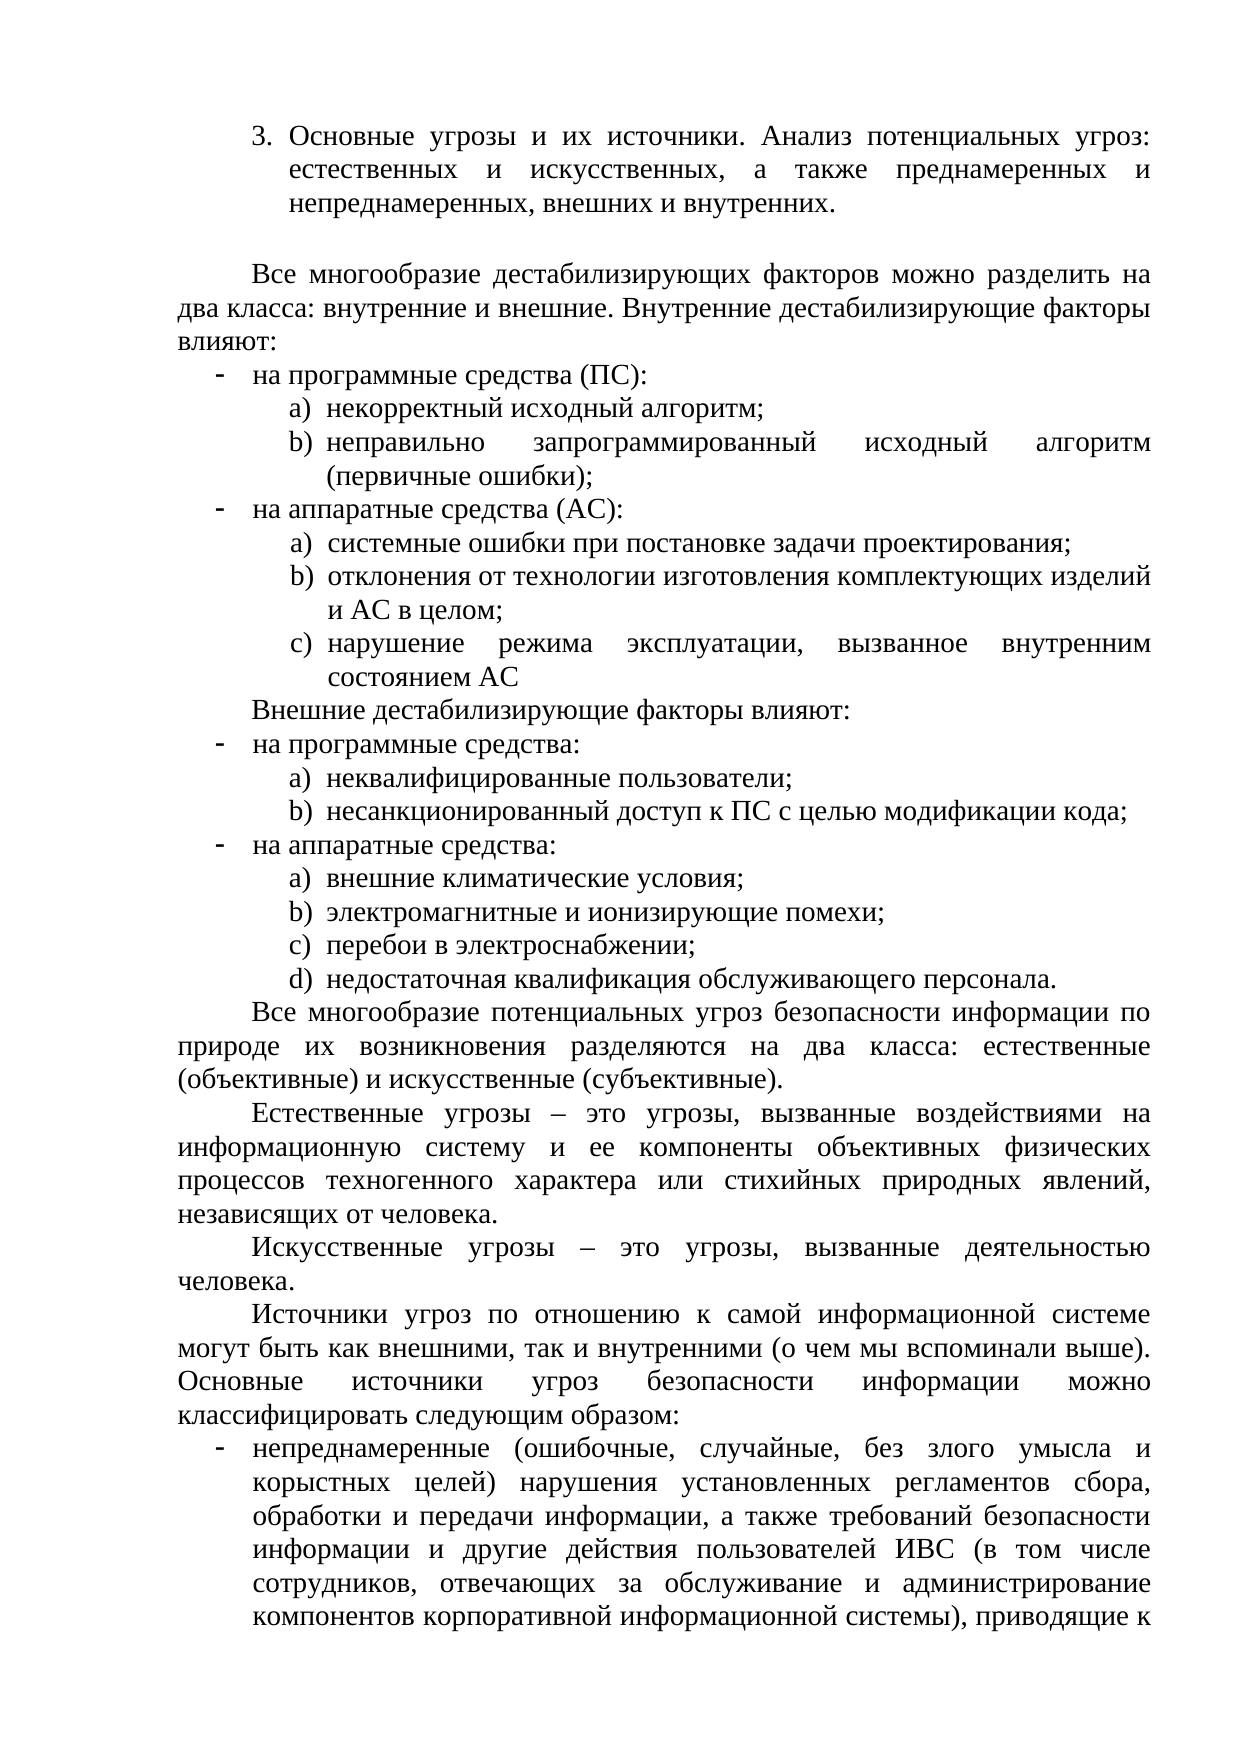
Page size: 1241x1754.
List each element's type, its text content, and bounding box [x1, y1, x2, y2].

list на программные средства: [215, 726, 1152, 760]
list отклонения от технологии изготовления комплектующих изделий и АС в целом; [290, 558, 1152, 625]
list перебои в электроснабжении; [288, 927, 1152, 961]
list недостаточная квалификация обслуживающего персонала. [288, 961, 1152, 994]
list некорректный исходный алгоритм; [288, 391, 1152, 424]
list Основные угрозы и их источники. Анализ потенциальных угроз: естественных и искусственных, а также преднамеренных и непреднамеренных, внешних и внутренних. [251, 118, 1152, 219]
list внешние климатические условия; [288, 860, 1152, 894]
text Все многообразие потенциальных угроз безопасности информации по природе их возникновения разделяются на два класса: естественные (объективные) и искусственные (субъективные). [177, 994, 1152, 1095]
text Естественные угрозы – это угрозы, вызванные воздействиями на информационную систему и ее компоненты объективных физических процессов техногенного характера или стихийных природных явлений, независящих от человека. [177, 1095, 1152, 1229]
list на аппаратные средства: [215, 827, 1152, 860]
text Внешние дестабилизирующие факторы влияют: [177, 692, 1152, 726]
list системные ошибки при постановке задачи проектирования; [290, 525, 1152, 558]
list электромагнитные и ионизирующие помехи; [288, 894, 1152, 927]
text Искусственные угрозы – это угрозы, вызванные деятельностью человека. [177, 1229, 1152, 1296]
text Все многообразие дестабилизирующих факторов можно разделить на два класса: внутренние и внешние. Внутренние дестабилизирующие факторы влияют: [177, 256, 1152, 357]
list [215, 1431, 1152, 1632]
list неквалифицированные пользователи; [288, 760, 1152, 793]
list на программные средства (ПС): [215, 357, 1152, 391]
list неправильно запрограммированный исходный алгоритм (первичные ошибки); [288, 424, 1152, 491]
text Источники угроз по отношению к самой информационной системе могут быть как внешними, так и внутренними (о чем мы вспоминали выше). Основные источники угроз безопасности информации можно классифицировать следующим образом: [177, 1296, 1152, 1431]
list на аппаратные средства (АС): [215, 491, 1152, 525]
list нарушение режима эксплуатации, вызванное внутренним состоянием АС [290, 625, 1152, 692]
list несанкционированный доступ к ПС с целью модификации кода; [288, 793, 1152, 827]
